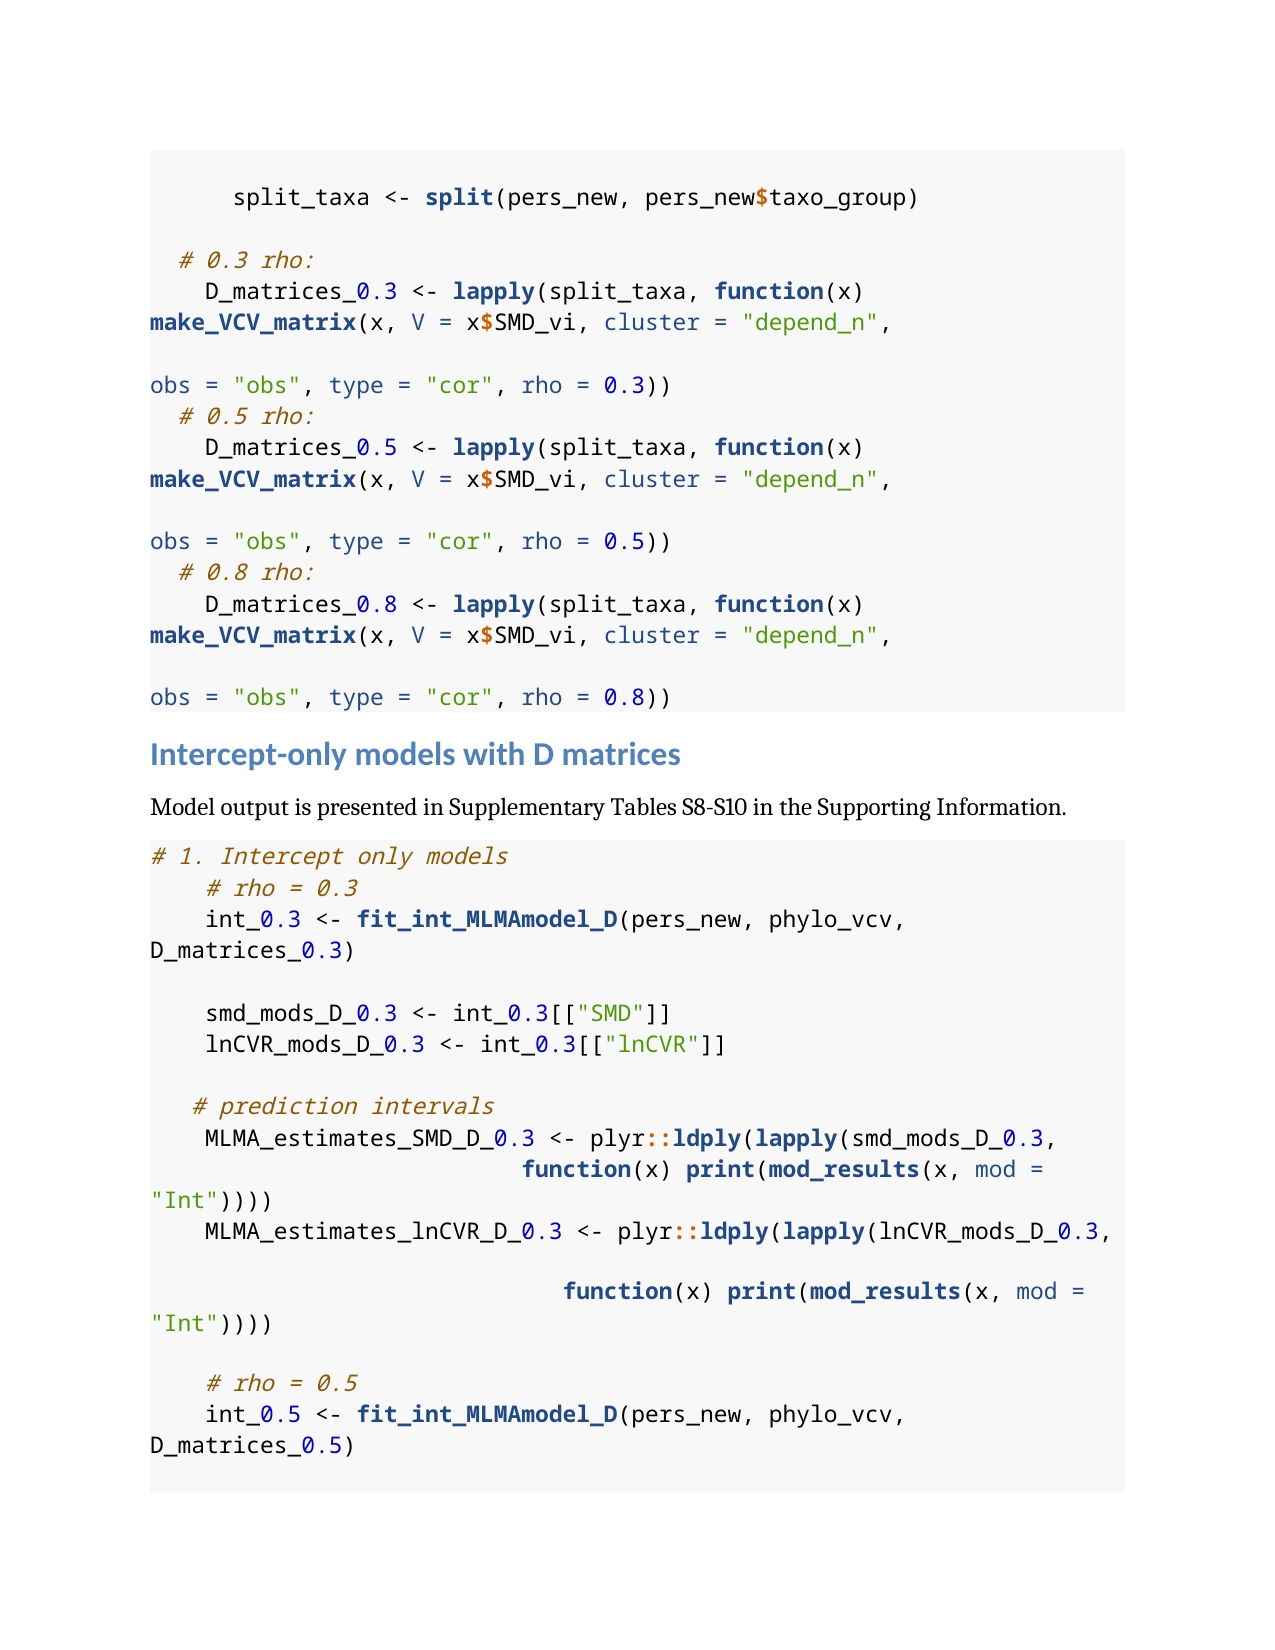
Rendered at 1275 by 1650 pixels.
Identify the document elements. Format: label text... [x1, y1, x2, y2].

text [150, 150, 1125, 712]
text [150, 840, 1125, 1492]
subtitle Intercept-only models with D matrices [150, 733, 1125, 774]
text Model output is presented in Supplementary Tables S8-S10 in the Supporting Information. [150, 793, 1125, 822]
